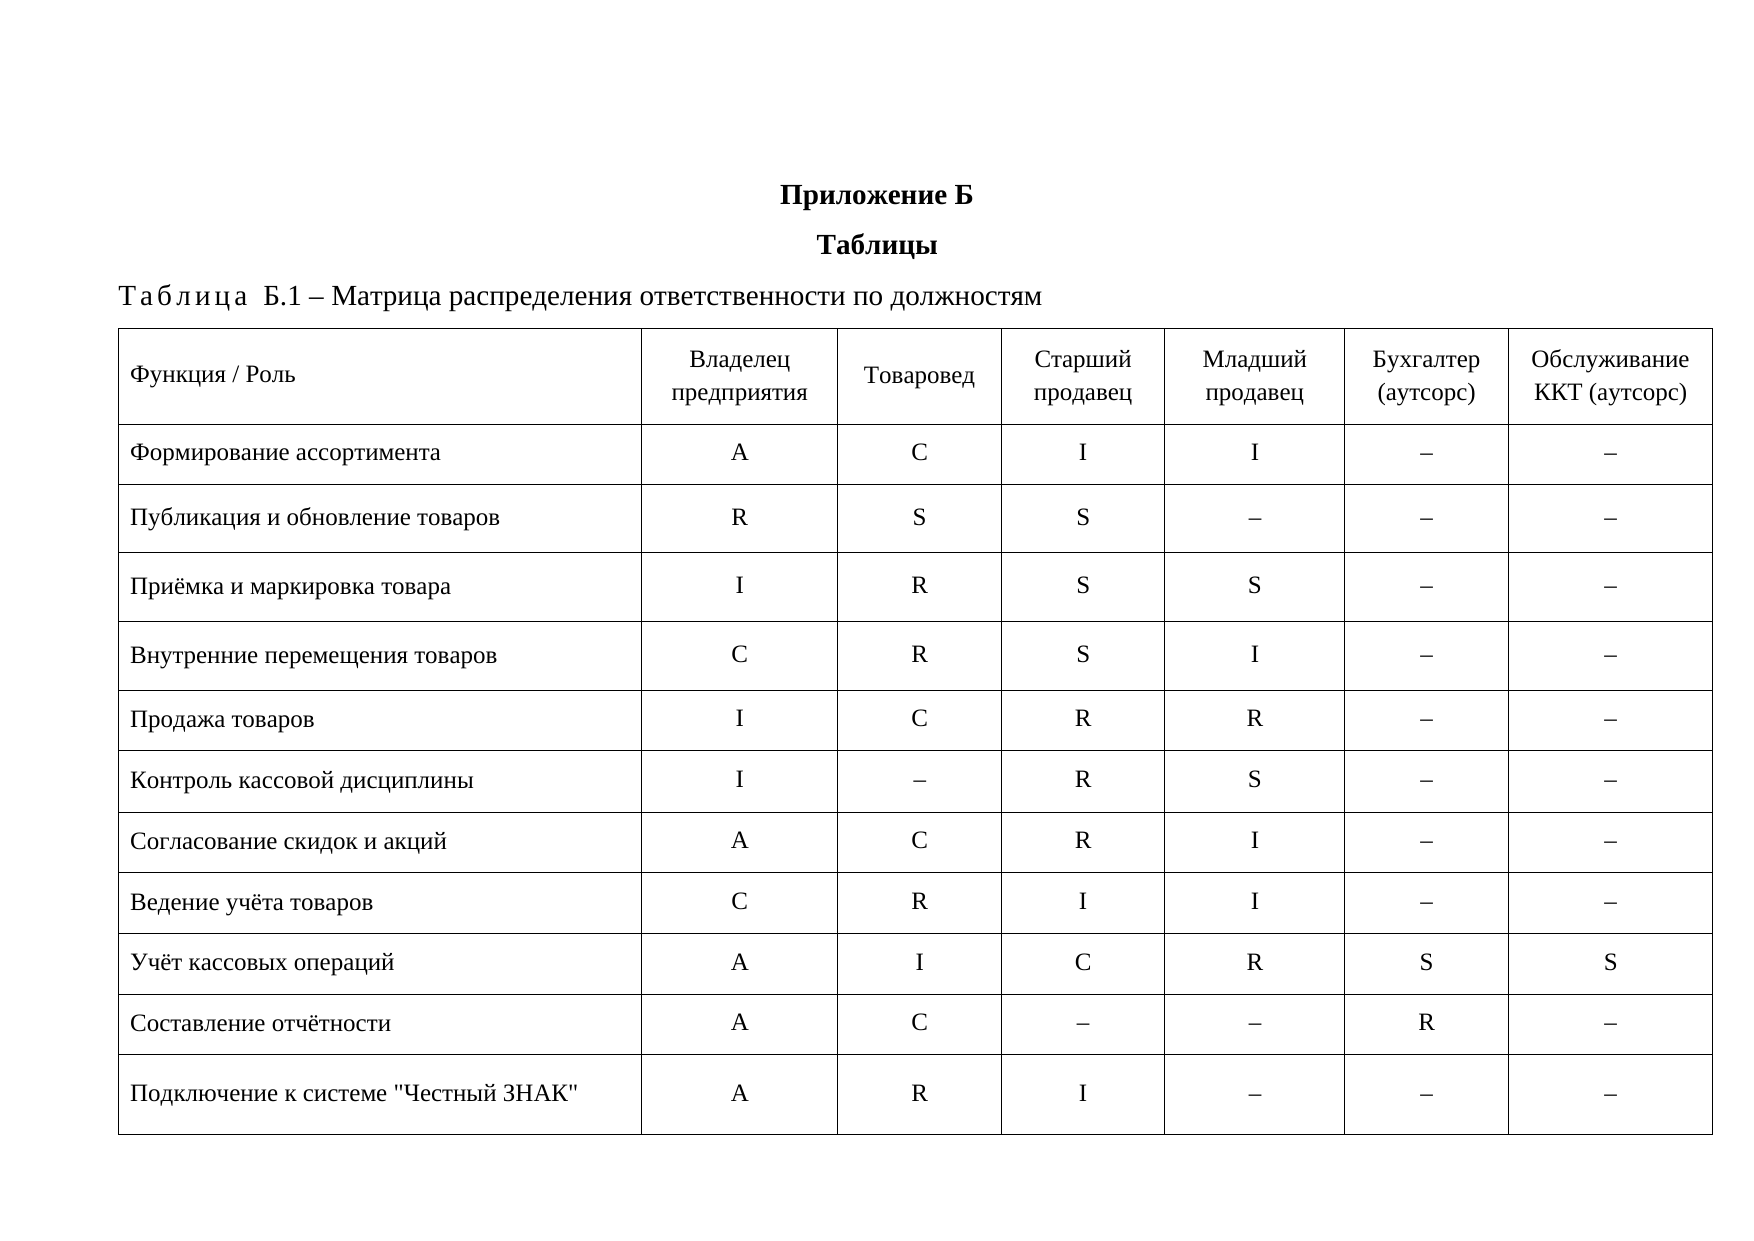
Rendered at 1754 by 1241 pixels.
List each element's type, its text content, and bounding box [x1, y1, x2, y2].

table_cell I [1165, 813, 1344, 872]
table_cell R [838, 1055, 1001, 1134]
table_cell – [1509, 485, 1712, 552]
table_cell I [1002, 1055, 1164, 1134]
table_cell Внутренние перемещения товаров [119, 622, 641, 689]
table_cell Продажа товаров [119, 691, 641, 750]
table_cell C [838, 691, 1001, 750]
table_cell R [1002, 691, 1164, 750]
table_cell I [838, 934, 1001, 993]
table_cell I [1002, 873, 1164, 933]
table_cell A [642, 995, 837, 1054]
table_header Младший продавец [1165, 329, 1344, 423]
table_cell – [1509, 425, 1712, 484]
table_cell – [1509, 813, 1712, 872]
table_cell – [1165, 1055, 1344, 1134]
table_cell A [642, 1055, 837, 1134]
table_header Старший продавец [1002, 329, 1164, 423]
table_header Функция / Роль [119, 329, 641, 423]
table_cell – [1345, 813, 1508, 872]
table_cell – [1509, 873, 1712, 933]
table_cell S [1165, 553, 1344, 621]
table_cell – [1345, 751, 1508, 812]
table_cell R [838, 622, 1001, 689]
table_cell C [1002, 934, 1164, 993]
table_cell R [642, 485, 837, 552]
table_cell – [1165, 485, 1344, 552]
table_cell C [838, 995, 1001, 1054]
list Приложение Б [118, 177, 1636, 211]
table_cell I [1002, 425, 1164, 484]
table_cell Публикация и обновление товаров [119, 485, 641, 552]
table_cell – [1165, 995, 1344, 1054]
table_cell Ведение учёта товаров [119, 873, 641, 933]
table_cell – [1345, 691, 1508, 750]
table_cell S [1509, 934, 1712, 993]
table_cell C [838, 425, 1001, 484]
table_cell I [1165, 873, 1344, 933]
table_cell I [1165, 425, 1344, 484]
table_header Обслуживание ККТ (аутсорс) [1509, 329, 1712, 423]
table_cell Согласование скидок и акций [119, 813, 641, 872]
table_cell A [642, 425, 837, 484]
table_cell R [1002, 813, 1164, 872]
table_cell – [1345, 1055, 1508, 1134]
table_cell – [1002, 995, 1164, 1054]
table_cell – [1509, 691, 1712, 750]
text Таблицы [118, 227, 1636, 261]
table_cell Подключение к системе "Честный ЗНАК" [119, 1055, 641, 1134]
table_cell R [1165, 934, 1344, 993]
table_cell – [1345, 873, 1508, 933]
table_cell – [1509, 622, 1712, 689]
table_cell Приёмка и маркировка товара [119, 553, 641, 621]
table_cell A [642, 813, 837, 872]
table_cell – [1345, 553, 1508, 621]
table_cell S [838, 485, 1001, 552]
table_cell – [1345, 425, 1508, 484]
table_cell I [642, 691, 837, 750]
table_cell Составление отчётности [119, 995, 641, 1054]
table_header Товаровед [838, 329, 1001, 423]
table_cell R [1345, 995, 1508, 1054]
table_cell S [1002, 485, 1164, 552]
table_cell I [1165, 622, 1344, 689]
table_cell Контроль кассовой дисциплины [119, 751, 641, 812]
table_cell – [1509, 553, 1712, 621]
table_cell – [1345, 622, 1508, 689]
table_cell – [1509, 1055, 1712, 1134]
table_cell – [1509, 751, 1712, 812]
table_cell I [642, 751, 837, 812]
table_cell C [642, 873, 837, 933]
table_cell – [1509, 995, 1712, 1054]
table_cell Учёт кассовых операций [119, 934, 641, 993]
table_cell C [838, 813, 1001, 872]
table_cell – [1345, 485, 1508, 552]
table_cell I [642, 553, 837, 621]
table_cell C [642, 622, 837, 689]
table_cell – [838, 751, 1001, 812]
table_cell R [838, 873, 1001, 933]
table_header Бухгалтер (аутсорс) [1345, 329, 1508, 423]
table_cell R [1002, 751, 1164, 812]
table_cell R [1165, 691, 1344, 750]
table_cell S [1002, 622, 1164, 689]
table_cell Формирование ассортимента [119, 425, 641, 484]
table_cell R [838, 553, 1001, 621]
table_cell S [1002, 553, 1164, 621]
table_header Владелец предприятия [642, 329, 837, 423]
table_cell S [1165, 751, 1344, 812]
table_cell A [642, 934, 837, 993]
table_cell S [1345, 934, 1508, 993]
text Таблица Б.1 – Матрица распределения ответственности по должностям [118, 278, 1636, 311]
